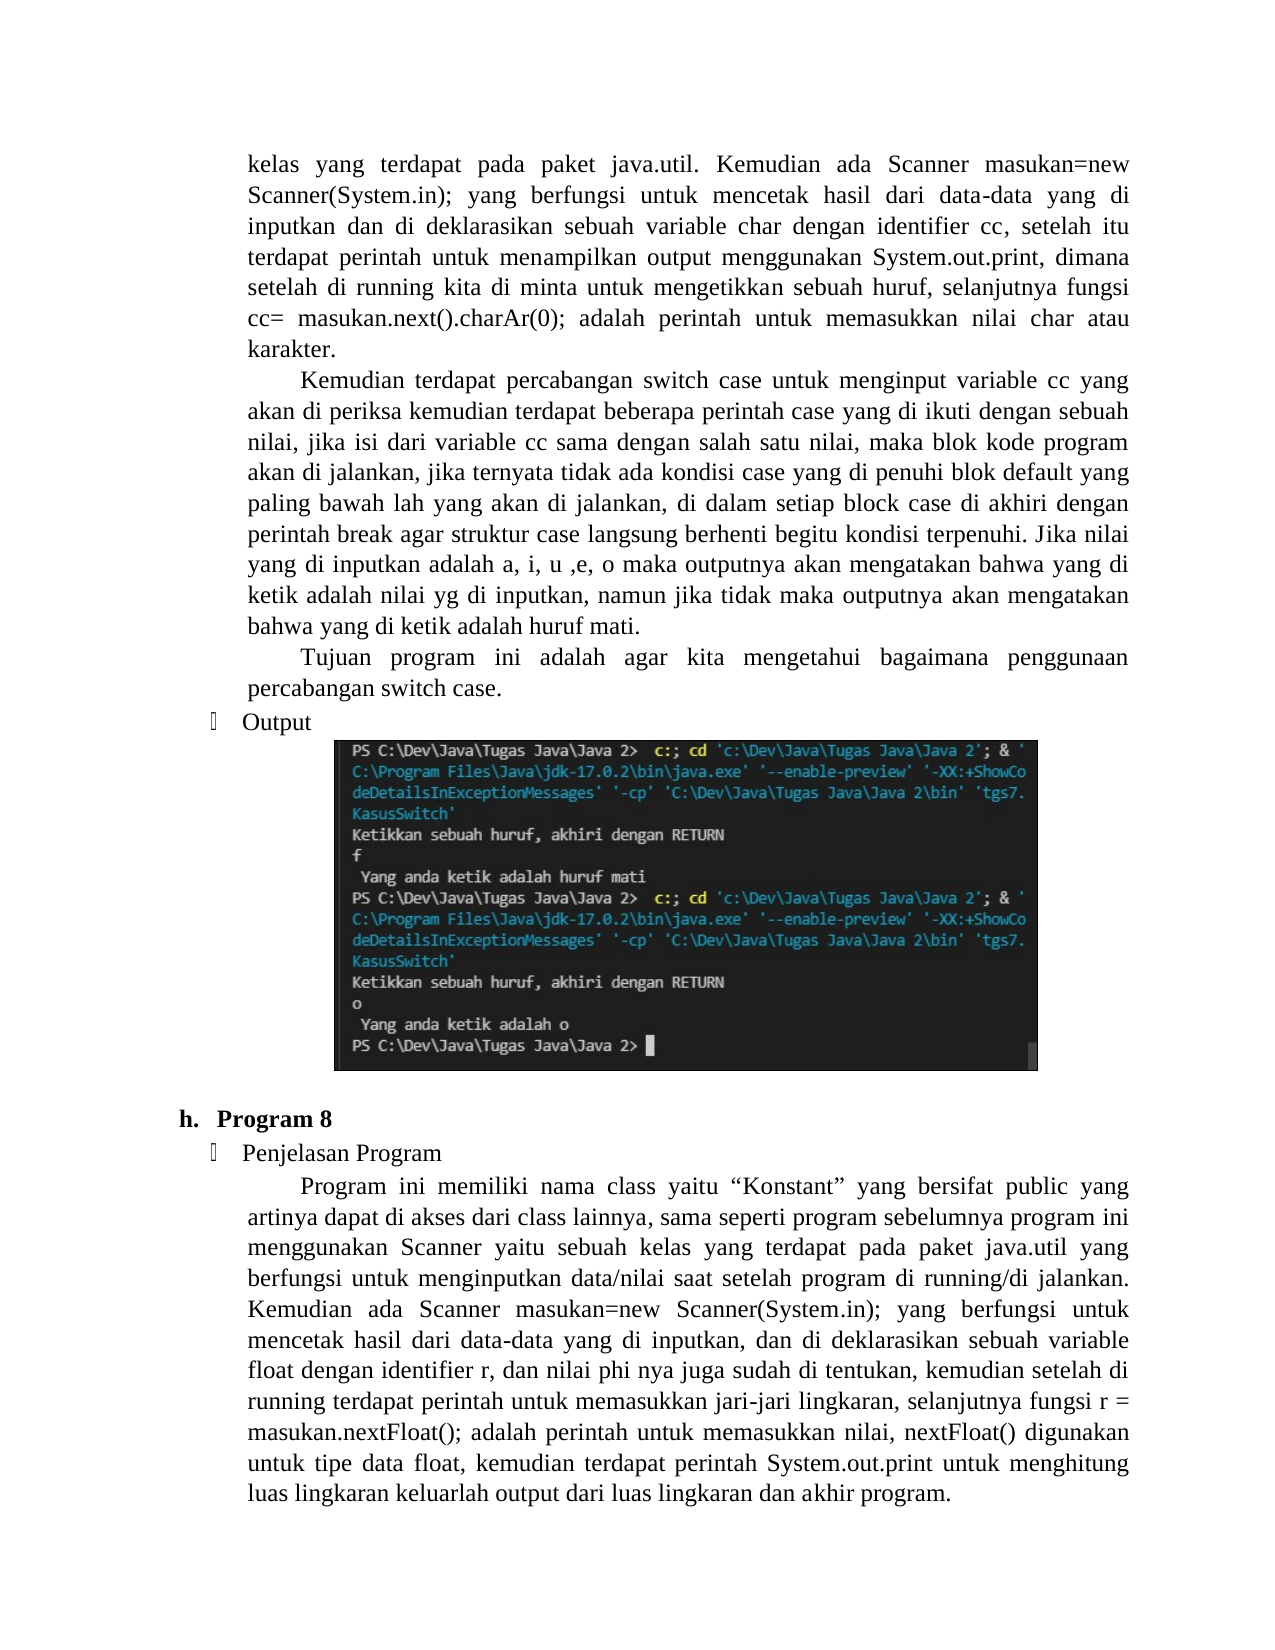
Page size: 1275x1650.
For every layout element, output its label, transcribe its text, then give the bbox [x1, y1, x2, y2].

text kelas yang terdapat pada paket java.util. Kemudian ada Scanner masukan=new Scanner(System.in); yang berfungsi untuk mencetak hasil dari data-data yang di inputkan dan di deklarasikan sebuah variable char dengan identifier cc, setelah itu terdapat perintah untuk menampilkan output menggunakan System.out.print, dimana setelah di running kita di minta untuk mengetikkan sebuah huruf, selanjutnya fungsi cc= masukan.next().charAr(0); adalah perintah untuk memasukkan nilai char atau karakter. [247, 149, 1129, 363]
text  Output [210, 704, 1137, 738]
text Tujuan program ini adalah agar kita mengetahui bagaimana penggunaan percabangan switch case. [247, 642, 1128, 701]
picture [335, 741, 1037, 1070]
text h. Program 8 [176, 1104, 335, 1133]
text Program ini memiliki nama class yaitu “Konstant” yang bersifat public yang artinya dapat di akses dari class lainnya, sama seperti program sebelumnya program ini menggunakan Scanner yaitu sebuah kelas yang terdapat pada paket java.util yang berfungsi untuk menginputkan data/nilai saat setelah program di running/di jalankan. Kemudian ada Scanner masukan=new Scanner(System.in); yang berfungsi untuk mencetak hasil dari data-data yang di inputkan, dan di deklarasikan sebuah variable float dengan identifier r, dan nilai phi nya juga sudah di tentukan, kemudian setelah di running terdapat perintah untuk memasukkan jari-jari lingkaran, selanjutnya fungsi r = masukan.nextFloat(); adalah perintah untuk memasukkan nilai, nextFloat() digunakan untuk tipe data float, kemudian terdapat perintah System.out.print untuk menghitung luas lingkaran keluarlah output dari luas lingkaran dan akhir program. [247, 1171, 1129, 1507]
text Kemudian terdapat percabangan switch case untuk menginput variable cc yang akan di periksa kemudian terdapat beberapa perintah case yang di ikuti dengan sebuah nilai, jika isi dari variable cc sama dengan salah satu nilai, maka blok kode program akan di jalankan, jika ternyata tidak ada kondisi case yang di penuhi blok default yang paling bawah lah yang akan di jalankan, di dalam setiap block case di akhiri dengan perintah break agar struktur case langsung berhenti begitu kondisi terpenuhi. Jika nilai yang di inputkan adalah a, i, u ,e, o maka outputnya akan mengatakan bahwa yang di ketik adalah nilai yg di inputkan, namun jika tidak maka outputnya akan mengatakan bahwa yang di ketik adalah huruf mati. [247, 365, 1129, 640]
text  Penjelasan Program [210, 1134, 1137, 1168]
